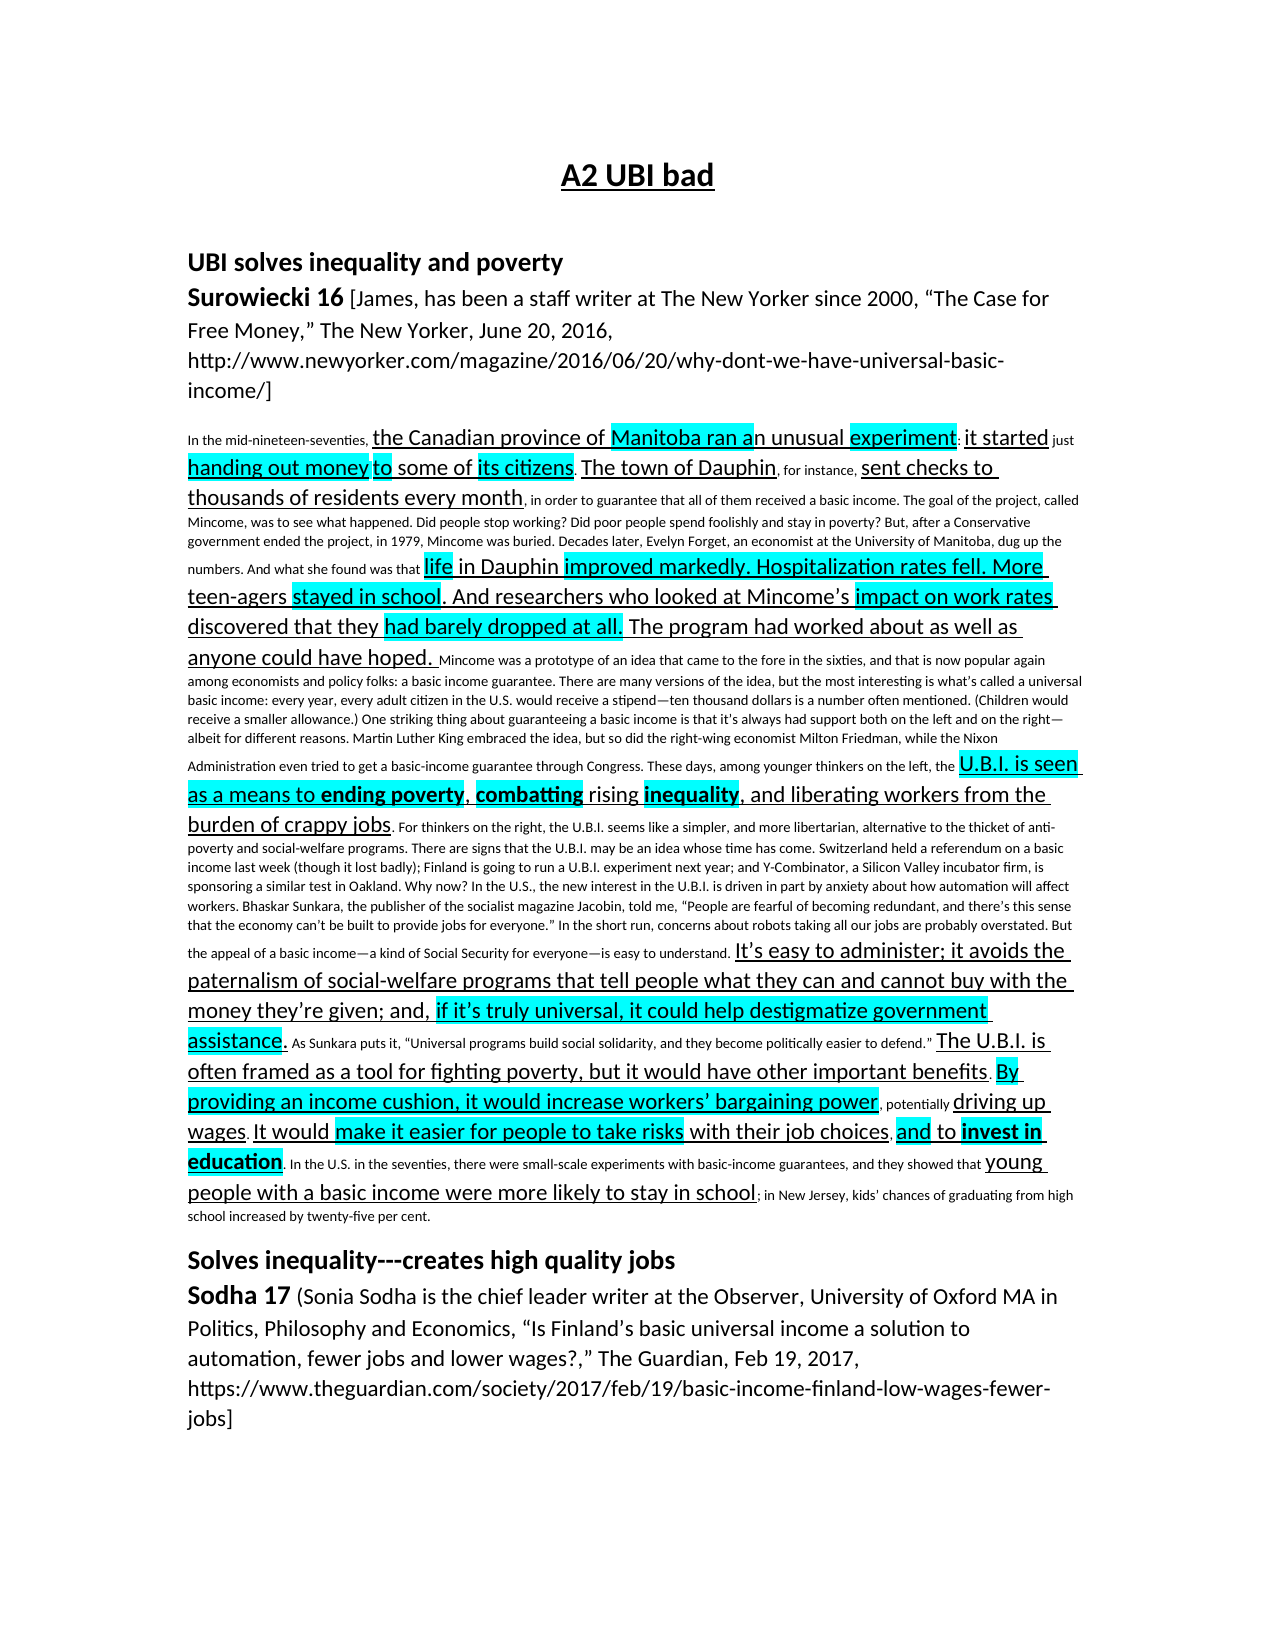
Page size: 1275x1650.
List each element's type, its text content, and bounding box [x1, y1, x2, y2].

subtitle UBI solves inequality and poverty [187, 245, 1087, 278]
subtitle Solves inequality---creates high quality jobs [187, 1243, 1087, 1276]
text Sodha 17 (Sonia Sodha is the chief leader writer at the Observer, University of Oxford MA in Politics, Philosophy and Economics, “Is Finland’s basic universal income a solution to automation, fewer jobs and lower wages?,” The Guardian, Feb 19, 2017, https://www.theguardian.com/society/2017/feb/19/basic-income-finland-low-wages-fewer-jobs] [187, 1278, 1087, 1432]
subtitle A2 UBI bad [187, 154, 1087, 195]
text In the mid-nineteen-seventies, the Canadian province of Manitoba ran an unusual experiment: it started just handing out money to some of its citizens. The town of Dauphin, for instance, sent checks to thousands of residents every month, in order to guarantee that all of them received a basic income. The goal of the project, called Mincome, was to see what happened. Did people stop working? Did poor people spend foolishly and stay in poverty? But, after a Conservative government ended the project, in 1979, Mincome was buried. Decades later, Evelyn Forget, an economist at the University of Manitoba, dug up the numbers. And what she found was that life in Dauphin improved markedly. Hospitalization rates fell. More teen-agers stayed in school. And researchers who looked at Mincome’s impact on work rates discovered that they had barely dropped at all. The program had worked about as well as anyone could have hoped. Mincome was a prototype of an idea that came to the fore in the sixties, and that is now popular again among economists and policy folks: a basic income guarantee. There are many versions of the idea, but the most interesting is what’s called a universal basic income: every year, every adult citizen in the U.S. would receive a stipend—ten thousand dollars is a number often mentioned. (Children would receive a smaller allowance.) One striking thing about guaranteeing a basic income is that it’s always had support both on the left and on the right—albeit for different reasons. Martin Luther King embraced the idea, but so did the right-wing economist Milton Friedman, while the Nixon Administration even tried to get a basic-income guarantee through Congress. These days, among younger thinkers on the left, the U.B.I. is seen as a means to ending poverty, combatting rising inequality, and liberating workers from the burden of crappy jobs. For thinkers on the right, the U.B.I. seems like a simpler, and more libertarian, alternative to the thicket of anti-poverty and social-welfare programs. There are signs that the U.B.I. may be an idea whose time has come. Switzerland held a referendum on a basic income last week (though it lost badly); Finland is going to run a U.B.I. experiment next year; and Y-Combinator, a Silicon Valley incubator firm, is sponsoring a similar test in Oakland. Why now? In the U.S., the new interest in the U.B.I. is driven in part by anxiety about how automation will affect workers. Bhaskar Sunkara, the publisher of the socialist magazine Jacobin, told me, “People are fearful of becoming redundant, and there’s this sense that the economy can’t be built to provide jobs for everyone.” In the short run, concerns about robots taking all our jobs are probably overstated. But the appeal of a basic income—a kind of Social Security for everyone—is easy to understand. It’s easy to administer; it avoids the paternalism of social-welfare programs that tell people what they can and cannot buy with the money they’re given; and, if it’s truly universal, it could help destigmatize government assistance. As Sunkara puts it, “Universal programs build social solidarity, and they become politically easier to defend.” The U.B.I. is often framed as a tool for fighting poverty, but it would have other important benefits. By providing an income cushion, it would increase workers’ bargaining power, potentially driving up wages. It would make it easier for people to take risks with their job choices, and to invest in education. In the U.S. in the seventies, there were small-scale experiments with basic-income guarantees, and they showed that young people with a basic income were more likely to stay in school; in New Jersey, kids’ chances of graduating from high school increased by twenty-five per cent. [187, 423, 1087, 1225]
text Surowiecki 16 [James, has been a staff writer at The New Yorker since 2000, “The Case for Free Money,” The New Yorker, June 20, 2016, http://www.newyorker.com/magazine/2016/06/20/why-dont-we-have-universal-basic-income/] [187, 281, 1087, 404]
